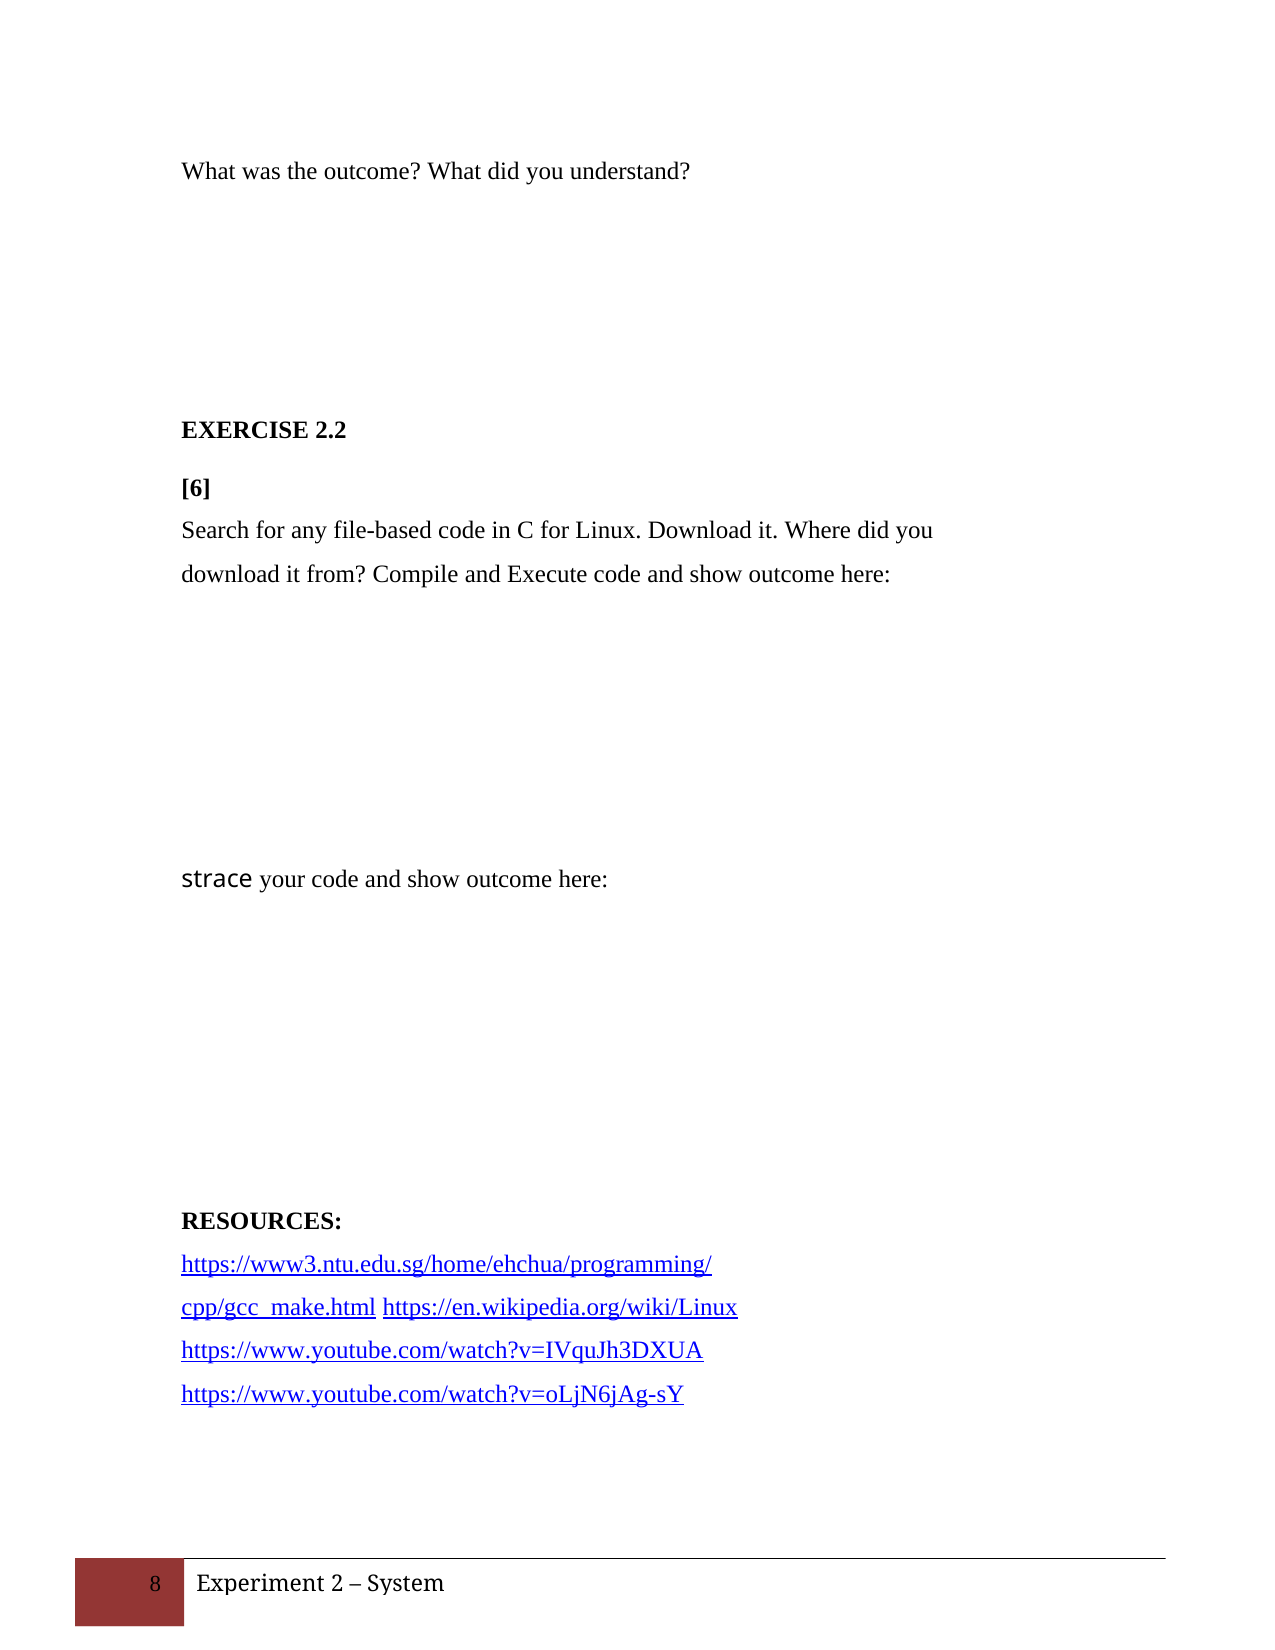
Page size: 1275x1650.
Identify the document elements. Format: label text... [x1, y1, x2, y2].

text https://www3.ntu.edu.sg/home/ehchua/programming/cpp/gcc_make.html https://en.wikipedia.org/wiki/Linux https://www.youtube.com/watch?v=IVquJh3DXUA https://www.youtube.com/watch?v=oLjN6jAg-sY [181, 1249, 747, 1407]
text strace your code and show outcome here: [181, 861, 1125, 895]
subtitle RESOURCES: [181, 1206, 1125, 1235]
subtitle EXERCISE 2.2 [6] [181, 415, 1125, 501]
text What was the outcome? What did you understand? [181, 156, 1125, 185]
text Search for any file-based code in C for Linux. Download it. Where did you download it from? Compile and Execute code and show outcome here: [181, 516, 961, 587]
